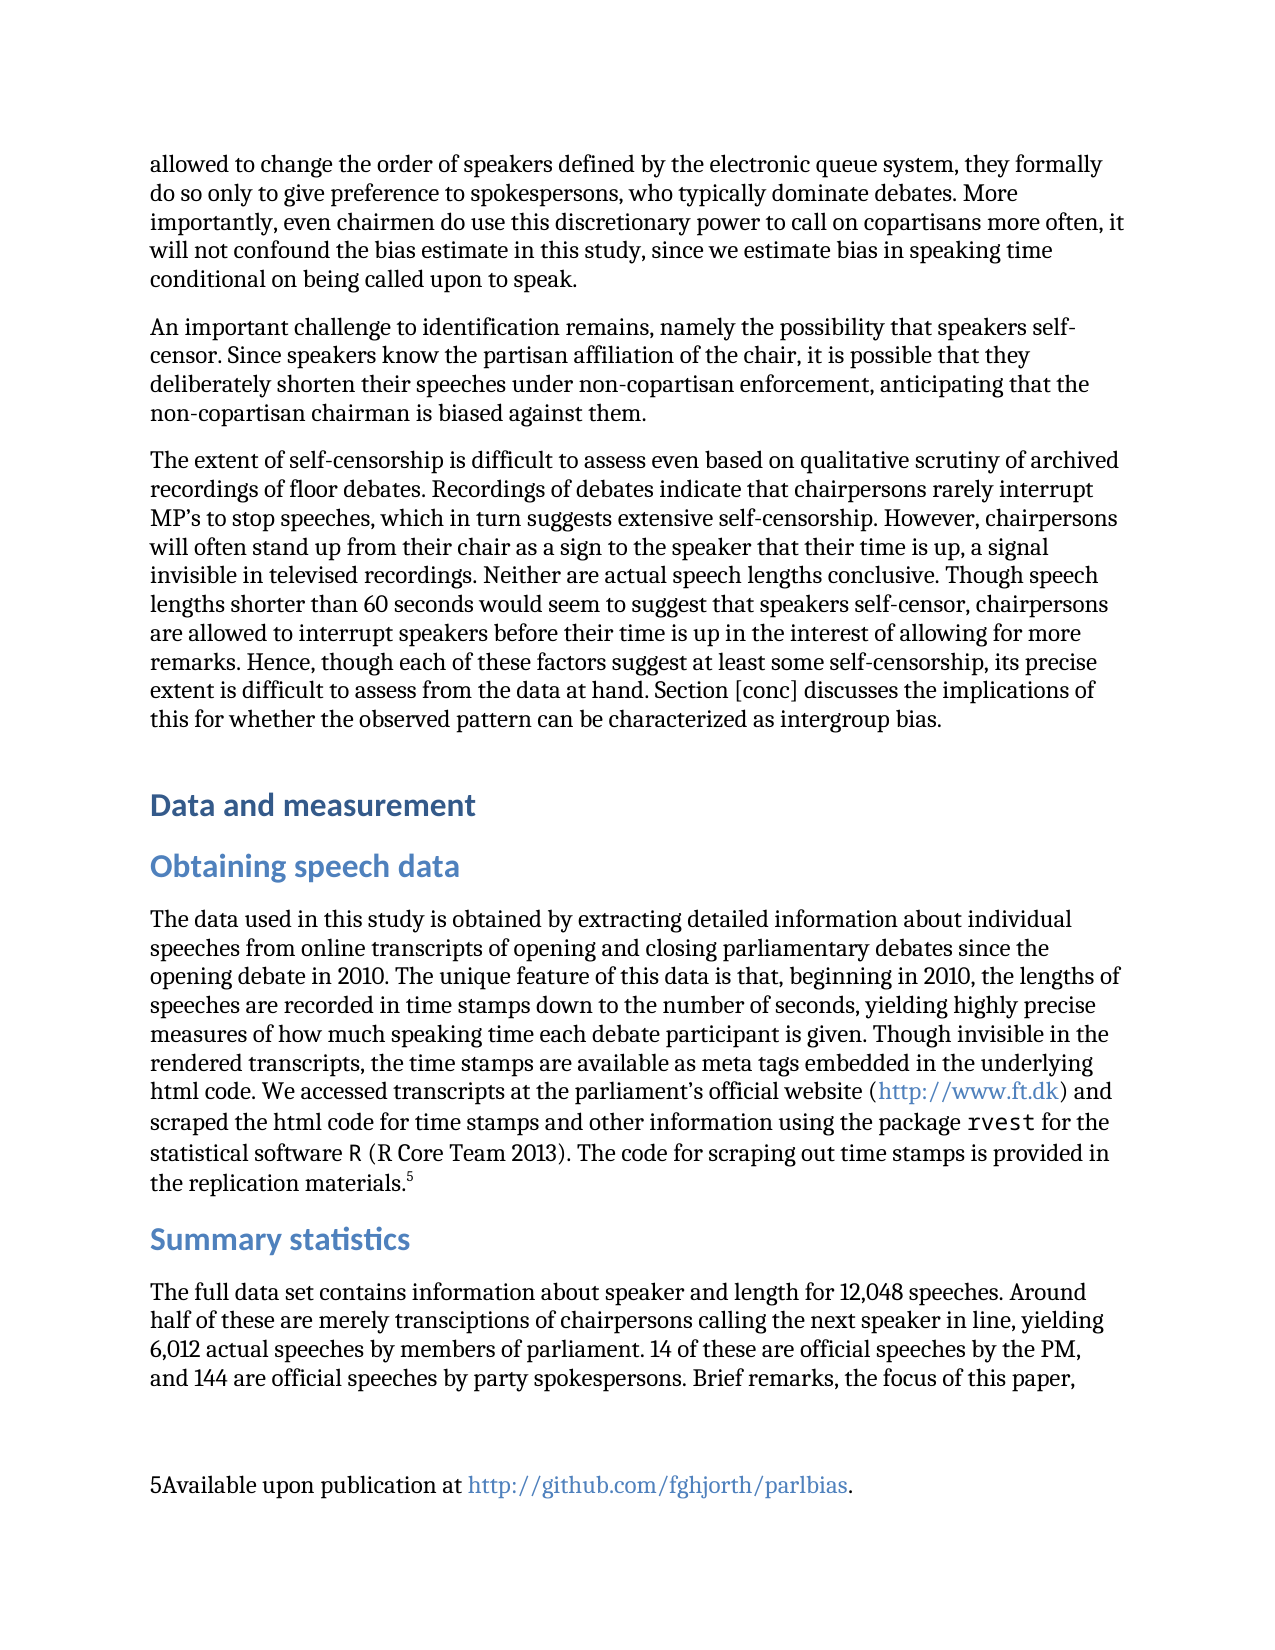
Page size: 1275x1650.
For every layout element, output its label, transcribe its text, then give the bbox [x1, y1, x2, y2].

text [150, 150, 1125, 294]
subtitle Obtaining speech data [150, 845, 1125, 886]
text An important challenge to identification remains, namely the possibility that speakers self-censor. Since speakers know the partisan affiliation of the chair, it is possible that they deliberately shorten their speeches under non-copartisan enforcement, anticipating that the non-copartisan chairman is biased against them. [150, 312, 1125, 427]
text The extent of self-censorship is difficult to assess even based on qualitative scrutiny of archived recordings of floor debates. Recordings of debates indicate that chairpersons rarely interrupt MP’s to stop speeches, which in turn suggests extensive self-censorship. However, chairpersons will often stand up from their chair as a sign to the speaker that their time is up, a signal invisible in televised recordings. Neither are actual speech lengths conclusive. Though speech lengths shorter than 60 seconds would seem to suggest that speakers self-censor, chairpersons are allowed to interrupt speakers before their time is up in the interest of allowing for more remarks. Hence, though each of these factors suggest at least some self-censorship, its precise extent is difficult to assess from the data at hand. Section [conc] discusses the implications of this for whether the observed pattern can be characterized as intergroup bias. [150, 446, 1125, 734]
subtitle Summary statistics [150, 1218, 1125, 1259]
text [150, 1278, 1125, 1393]
text The data used in this study is obtained by extracting detailed information about individual speeches from online transcripts of opening and closing parliamentary debates since the opening debate in 2010. The unique feature of this data is that, beginning in 2010, the lengths of speeches are recorded in time stamps down to the number of seconds, yielding highly precise measures of how much speaking time each debate participant is given. Though invisible in the rendered transcripts, the time stamps are available as meta tags embedded in the underlying html code. We accessed transcripts at the parliament’s official website (http://www.ft.dk) and scraped the html code for time stamps and other information using the package rvest for the statistical software R (R Core Team 2013). The code for scraping out time stamps is provided in the replication materials. [150, 905, 1125, 1197]
subtitle Data and measurement [150, 784, 1125, 824]
